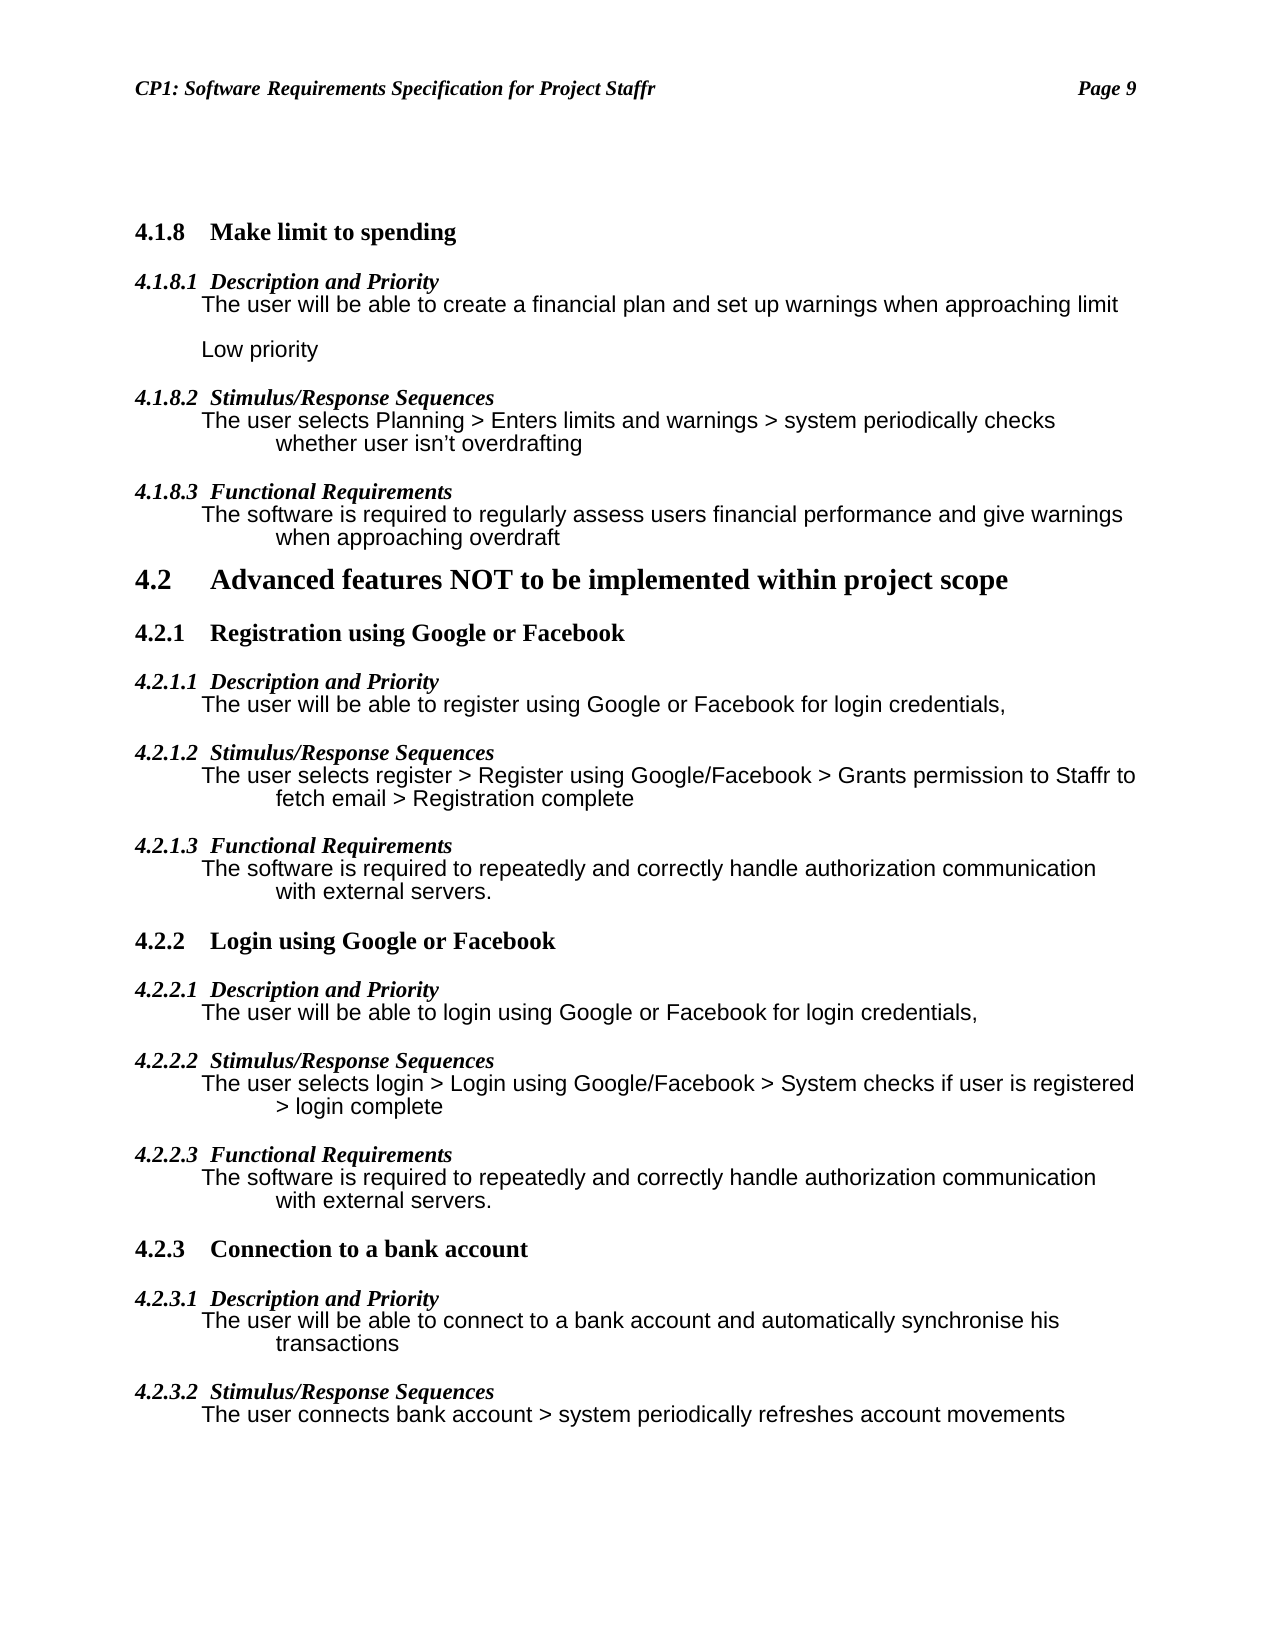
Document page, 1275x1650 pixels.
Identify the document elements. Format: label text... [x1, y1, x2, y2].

subtitle Description and Priority [135, 271, 1140, 294]
list The user will be able to connect to a bank account and automatically synchronise his transactions [201, 1311, 1140, 1356]
subtitle Registration using Google or Facebook [135, 621, 1140, 646]
subtitle Functional Requirements [135, 1144, 1140, 1167]
list The software is required to repeatedly and correctly handle authorization communication with external servers. [201, 1167, 1140, 1213]
subtitle Stimulus/Response Sequences [135, 1050, 1140, 1073]
list The user selects Planning > Enters limits and warnings > system periodically checks whether user isn’t overdrafting [201, 410, 1140, 456]
list The user connects bank account > system periodically refreshes account movements [201, 1404, 1140, 1427]
list The user selects register > Register using Google/Facebook > Grants permission to Staffr to fetch email > Registration complete [201, 765, 1140, 811]
list The software is required to regularly assess users financial performance and give warnings when approaching overdraft [201, 504, 1140, 550]
list The user will be able to login using Google or Facebook for login credentials, [201, 1002, 1140, 1025]
subtitle Stimulus/Response Sequences [135, 387, 1140, 410]
list The software is required to repeatedly and correctly handle authorization communication with external servers. [201, 858, 1140, 904]
subtitle Stimulus/Response Sequences [135, 742, 1140, 765]
list Low priority [201, 339, 1140, 362]
subtitle Description and Priority [135, 1288, 1140, 1311]
subtitle Connection to a bank account [135, 1238, 1140, 1263]
subtitle Functional Requirements [135, 481, 1140, 504]
list The user will be able to register using Google or Facebook for login credentials, [201, 694, 1140, 717]
subtitle Description and Priority [135, 979, 1140, 1002]
list The user will be able to create a financial plan and set up warnings when approaching limit [201, 294, 1140, 317]
subtitle Make limit to spending [135, 221, 1140, 246]
subtitle Login using Google or Facebook [135, 929, 1140, 954]
subtitle Description and Priority [135, 671, 1140, 694]
subtitle Stimulus/Response Sequences [135, 1381, 1140, 1404]
subtitle Functional Requirements [135, 836, 1140, 858]
list The user selects login > Login using Google/Facebook > System checks if user is registered > login complete [201, 1073, 1140, 1119]
subtitle Advanced features NOT to be implemented within project scope [135, 562, 1140, 596]
